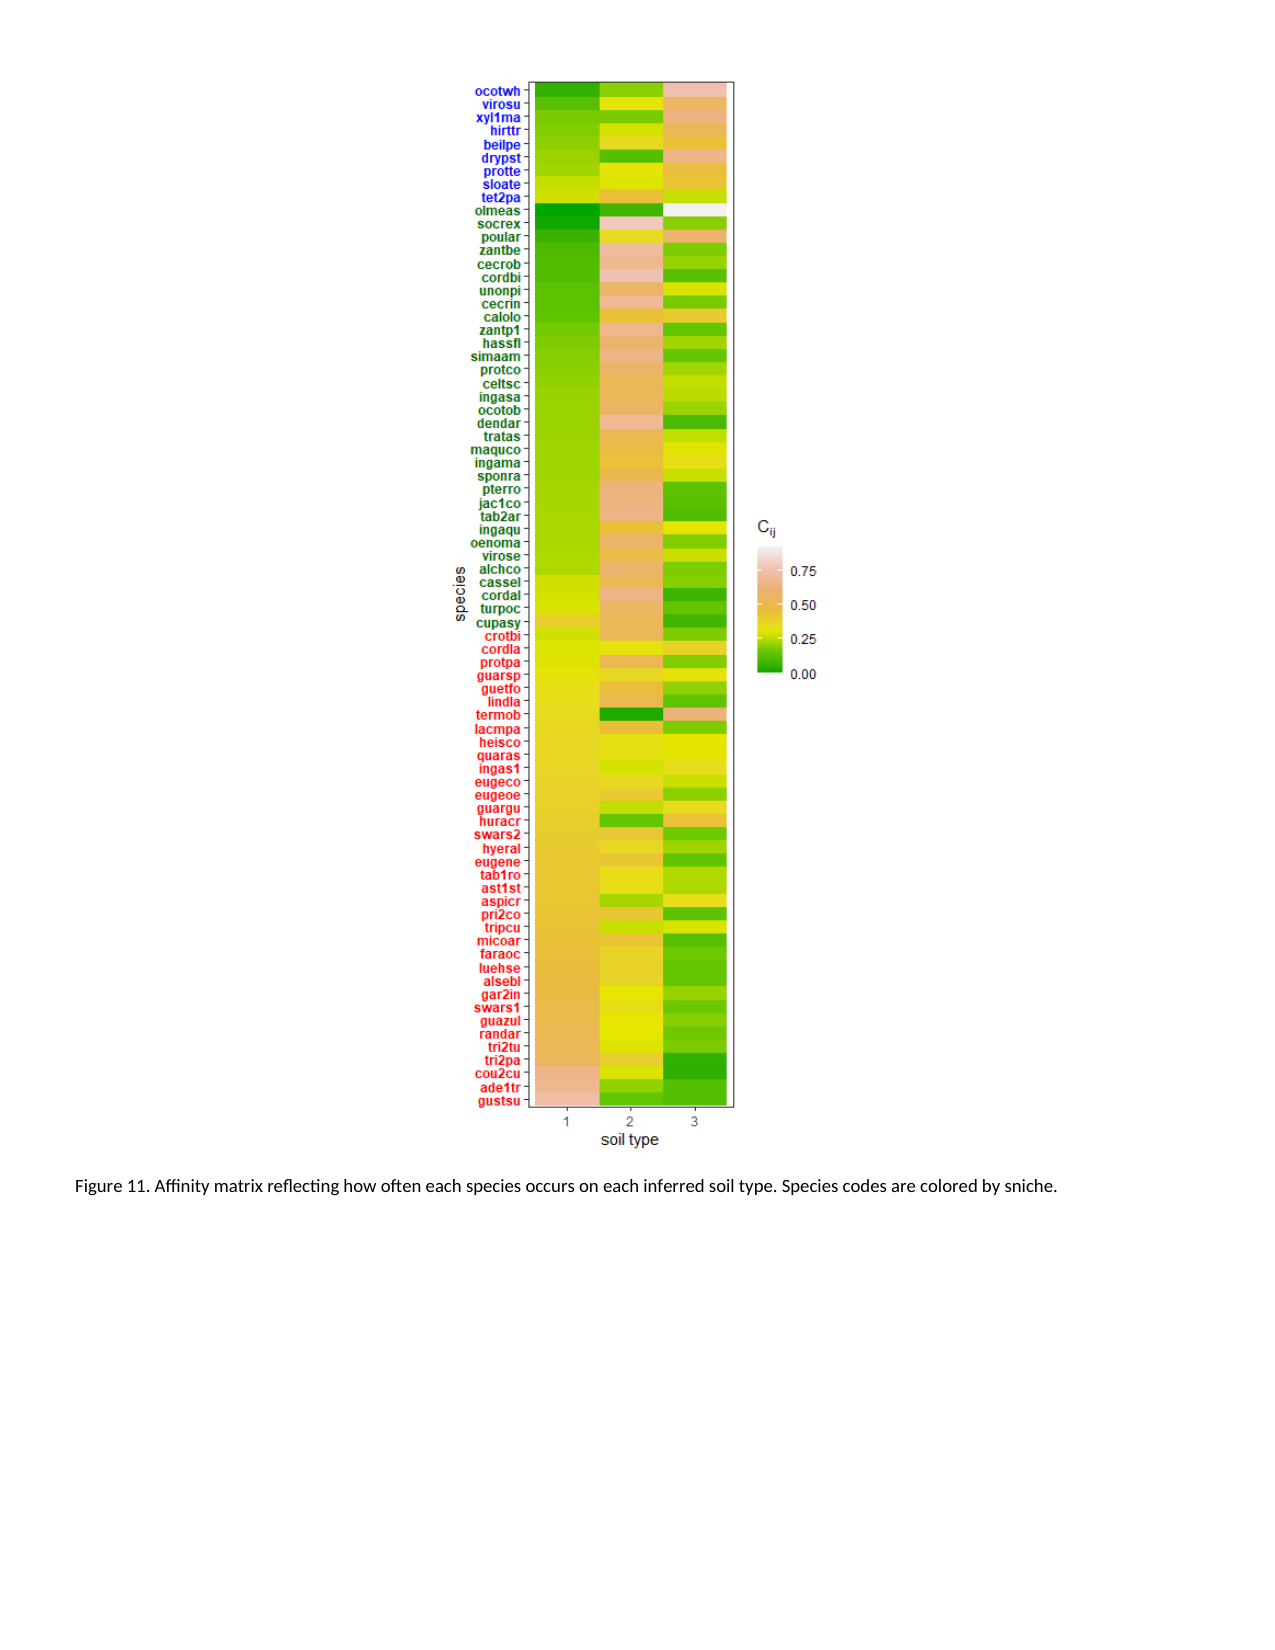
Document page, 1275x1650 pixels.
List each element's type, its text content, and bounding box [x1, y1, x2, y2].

picture [75, 75, 1200, 1156]
text Figure 11. Affinity matrix reflecting how often each species occurs on each inferred soil type. Species codes are colored by sniche. [75, 1174, 1200, 1197]
